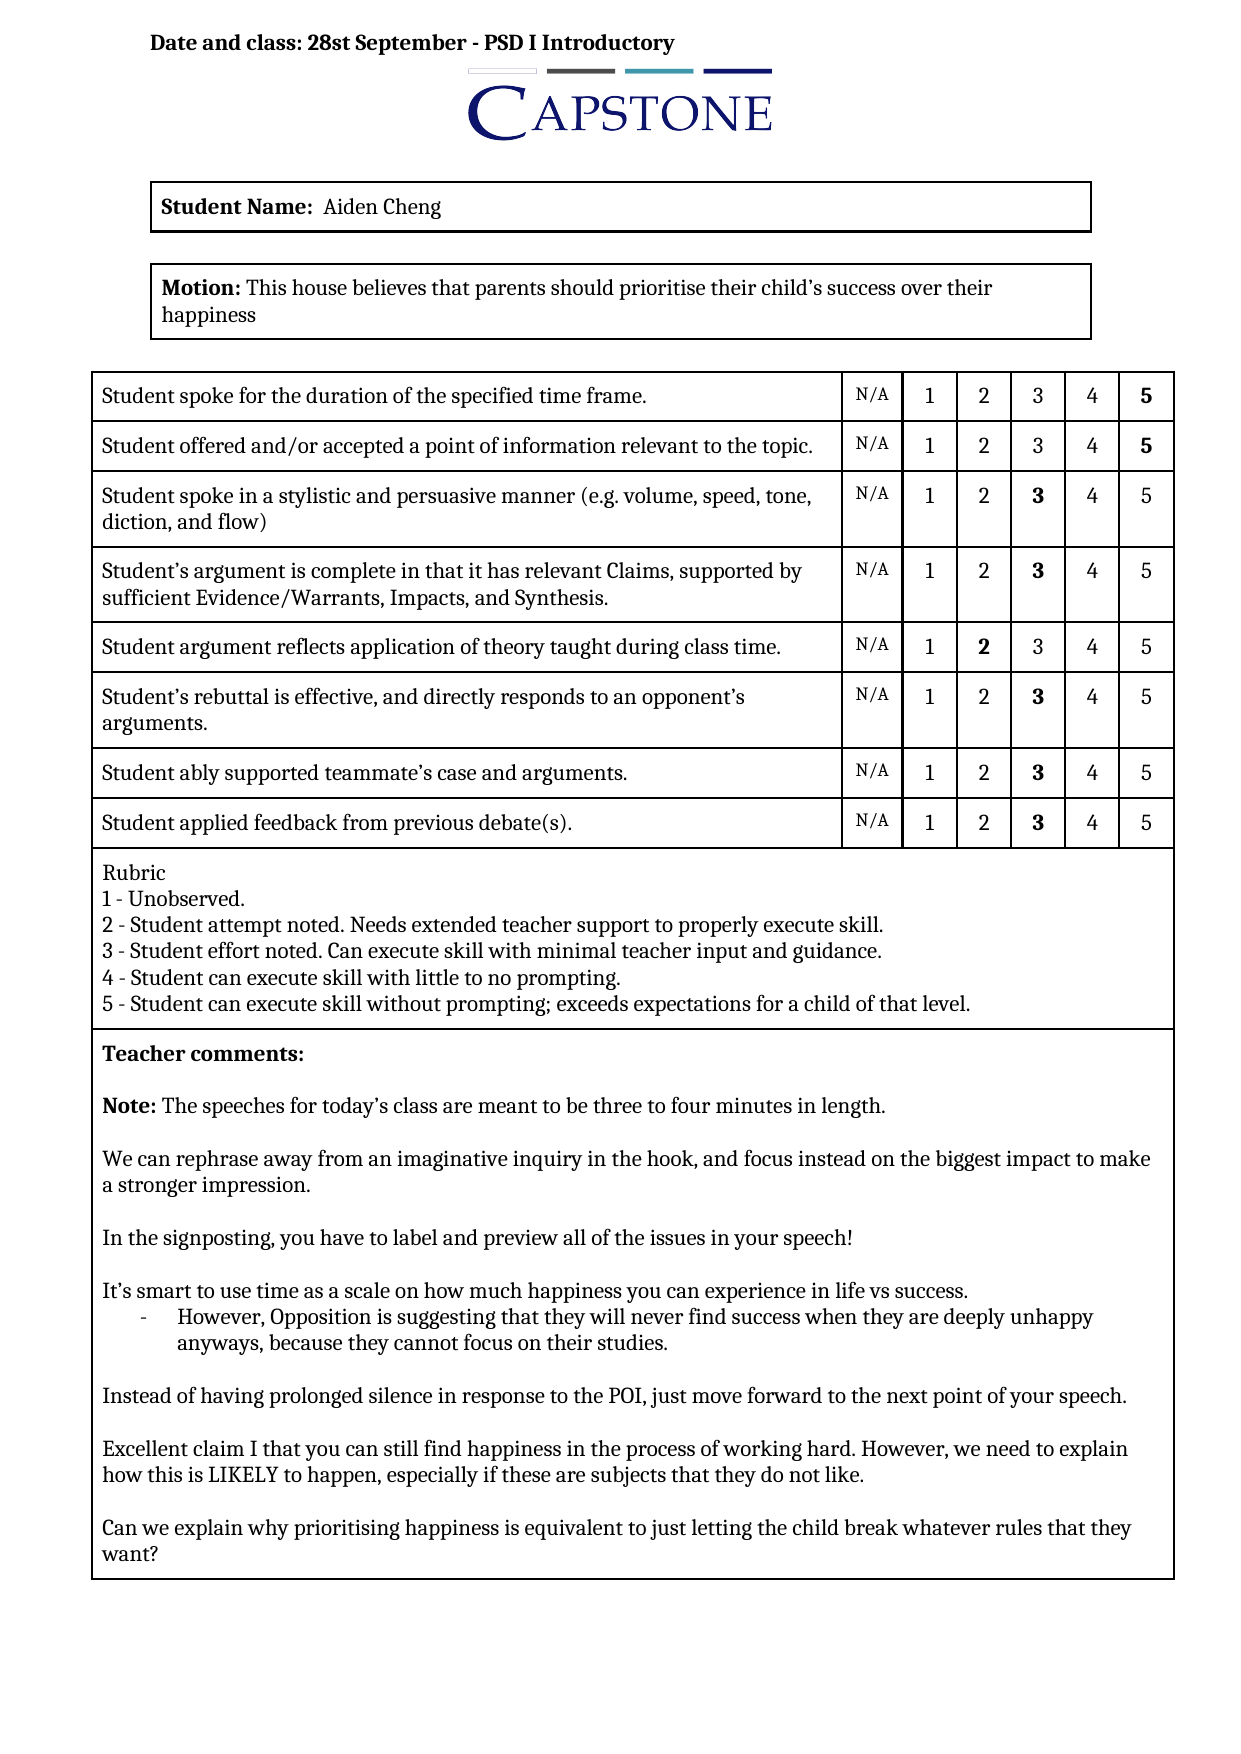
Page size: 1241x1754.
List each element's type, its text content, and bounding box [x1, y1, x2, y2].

table_cell 1 [904, 799, 956, 847]
table_cell 4 [1066, 799, 1118, 847]
table_cell 5 [1120, 749, 1173, 797]
table_cell N/A [843, 623, 901, 671]
table_cell 4 [1066, 548, 1118, 621]
table_header 4 [1066, 373, 1118, 420]
table_cell Student offered and/or accepted a point of information relevant to the topic. [93, 422, 841, 470]
table_cell N/A [843, 422, 901, 470]
table_header Student spoke for the duration of the specified time frame. [93, 373, 841, 420]
table_cell 3 [1012, 673, 1064, 747]
table_cell 2 [958, 623, 1010, 671]
table_cell N/A [843, 673, 901, 747]
table_cell 5 [1120, 472, 1173, 546]
table_cell N/A [843, 749, 901, 797]
table_cell 3 [1012, 749, 1064, 797]
table_cell 4 [1066, 623, 1118, 671]
table_header Motion: This house believes that parents should prioritise their child’s success over their happiness [152, 265, 1090, 338]
table_cell 5 [1120, 799, 1173, 847]
table_cell 4 [1066, 472, 1118, 546]
table_cell 5 [1120, 673, 1173, 747]
table_cell Student’s argument is complete in that it has relevant Claims, supported by sufficient Evidence/Warrants, Impacts, and Synthesis. [93, 548, 841, 621]
table_header 1 [904, 373, 956, 420]
table_cell N/A [843, 472, 901, 546]
table_cell 2 [958, 422, 1010, 470]
table_cell Rubric 1 - Unobserved. 2 - Student attempt noted. Needs extended teacher support to properly execute skill. 3 - Student effort noted. Can execute skill with minimal teacher input and guidance. 4 - Student can execute skill with little to no prompting. 5 - Student can execute skill without prompting; exceeds expectations for a child of that level. [93, 849, 1173, 1028]
table_cell Student’s rebuttal is effective, and directly responds to an opponent’s arguments. [93, 673, 841, 747]
table_cell 2 [958, 548, 1010, 621]
table_cell 2 [958, 799, 1010, 847]
table_cell Student argument reflects application of theory taught during class time. [93, 623, 841, 671]
table_cell 4 [1066, 749, 1118, 797]
table_cell 2 [958, 472, 1010, 546]
table_cell 5 [1120, 623, 1173, 671]
table_cell 3 [1012, 799, 1064, 847]
table_cell N/A [843, 799, 901, 847]
table_cell 5 [1120, 548, 1173, 621]
table_header Student Name: Aiden Cheng [152, 183, 1090, 230]
table_cell 3 [1012, 548, 1064, 621]
table_cell 4 [1066, 673, 1118, 747]
table_header 5 [1120, 373, 1173, 420]
table_cell 4 [1066, 422, 1118, 470]
table_cell Student spoke in a stylistic and persuasive manner (e.g. volume, speed, tone, diction, and flow) [93, 472, 841, 546]
table_cell 2 [958, 673, 1010, 747]
table_cell 1 [904, 548, 956, 621]
table_cell Student applied feedback from previous debate(s). [93, 799, 841, 847]
table_cell 3 [1012, 472, 1064, 546]
table_cell 1 [904, 673, 956, 747]
table_cell 3 [1012, 623, 1064, 671]
table_cell 1 [904, 623, 956, 671]
table_cell 3 [1012, 422, 1064, 470]
table_header 2 [958, 373, 1010, 420]
table_cell 2 [958, 749, 1010, 797]
table_cell 1 [904, 749, 956, 797]
table_header N/A [843, 373, 901, 420]
picture [460, 60, 781, 147]
table_header 3 [1012, 373, 1064, 420]
table_cell 1 [904, 472, 956, 546]
table_cell N/A [843, 548, 901, 621]
table_cell 1 [904, 422, 956, 470]
table_cell 5 [1120, 422, 1173, 470]
table_cell Student ably supported teammate’s case and arguments. [93, 749, 841, 797]
